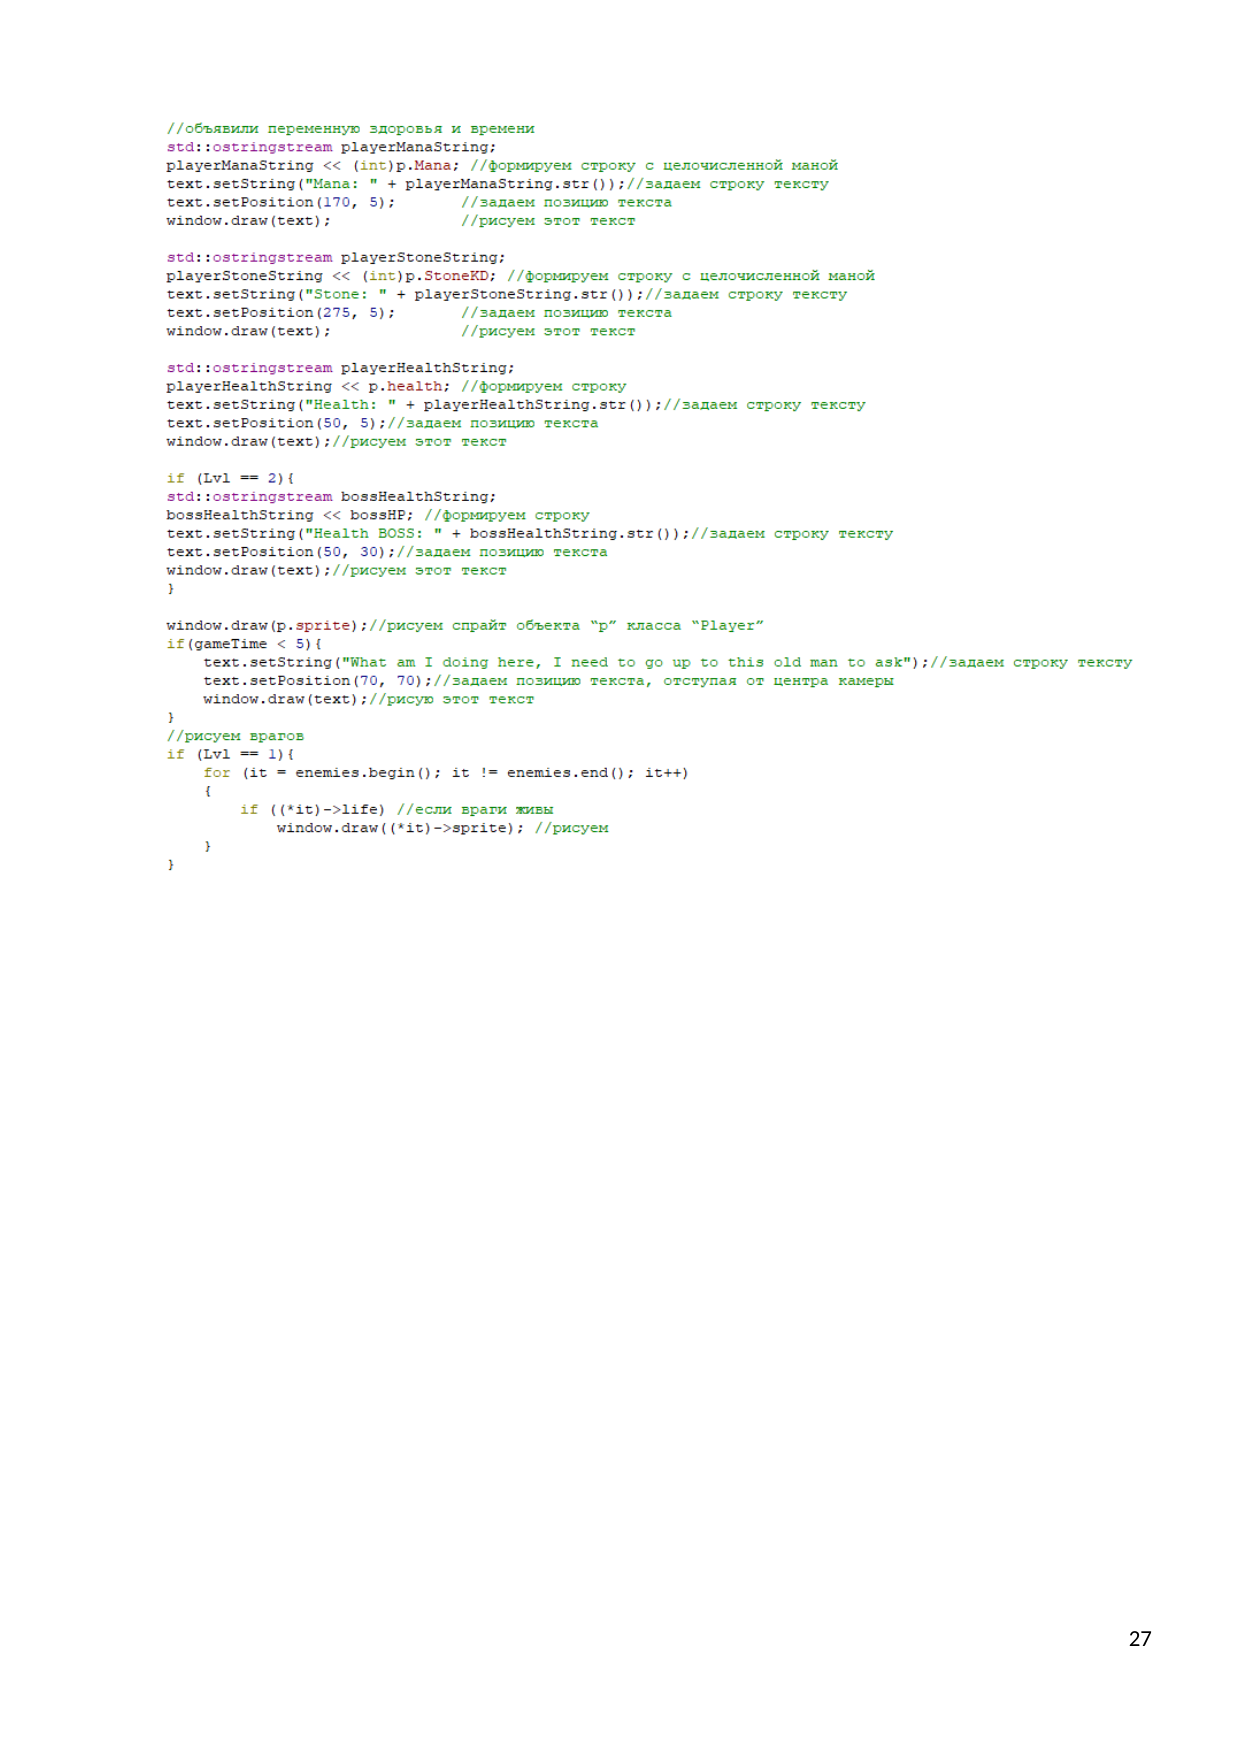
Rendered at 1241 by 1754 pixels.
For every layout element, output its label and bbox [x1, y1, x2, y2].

picture [162, 118, 1137, 884]
